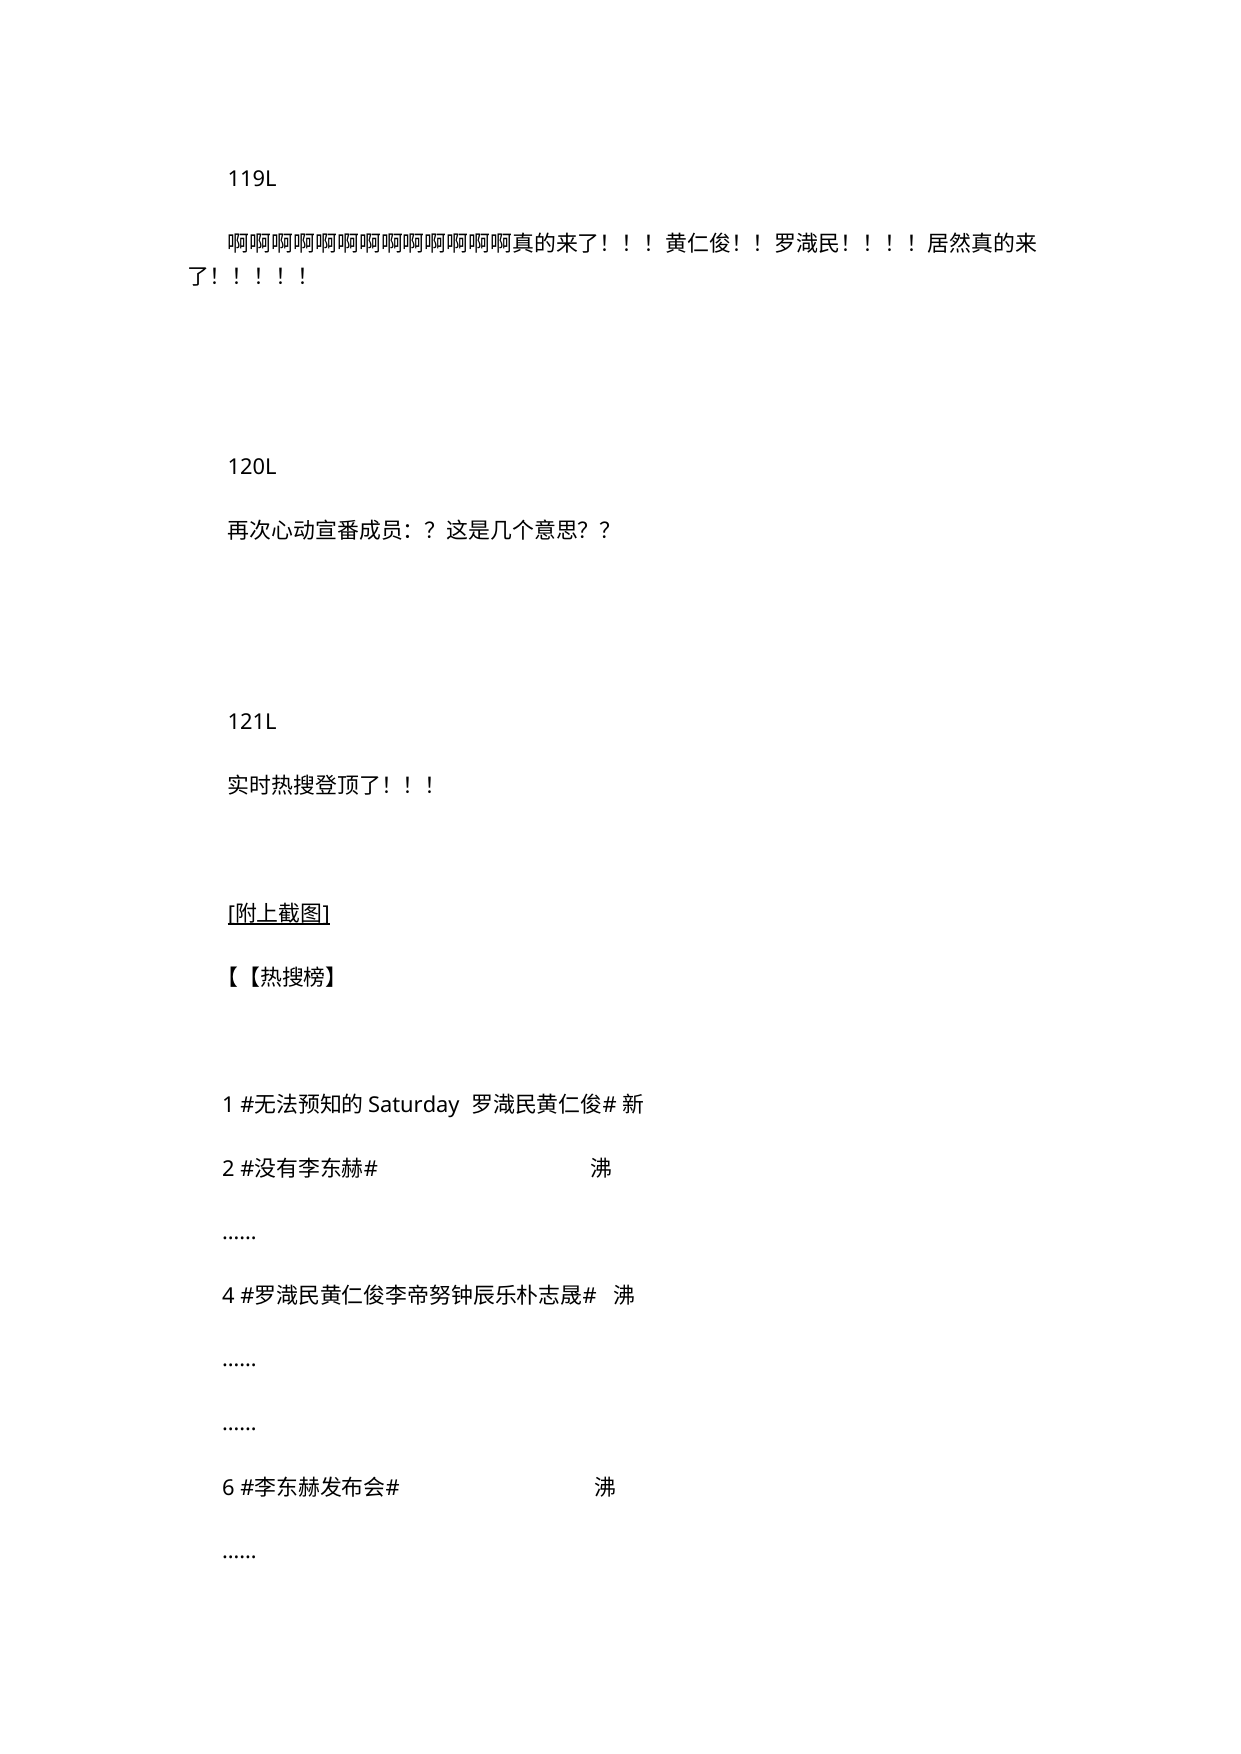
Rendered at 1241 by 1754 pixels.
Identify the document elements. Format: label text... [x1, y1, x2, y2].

text 【【热搜榜】 [187, 959, 1053, 992]
text 6 #李东赫发布会# 沸 [187, 1469, 1053, 1502]
text 2 #没有李东赫# 沸 [187, 1151, 1053, 1183]
text 1 #无法预知的Saturday 罗渽民黄仁俊# 新 [187, 1087, 1053, 1119]
text 实时热搜登顶了！！！ [187, 768, 1053, 801]
text [附上截图] [187, 896, 1053, 928]
text …… [187, 1533, 1053, 1566]
text …… [187, 1214, 1053, 1247]
text …… [187, 1406, 1053, 1438]
text 再次心动宣番成员：？这是几个意思？？ [187, 513, 1053, 546]
text 120L [187, 449, 1053, 482]
text …… [187, 1342, 1053, 1374]
text 121L [187, 704, 1053, 737]
text 啊啊啊啊啊啊啊啊啊啊啊啊啊真的来了！！！黄仁俊！！罗渽民！！！！居然真的来了！！！！！ [187, 226, 1053, 291]
text 4 #罗渽民黄仁俊李帝努钟辰乐朴志晟# 沸 [187, 1278, 1053, 1311]
text 119L [187, 162, 1053, 194]
